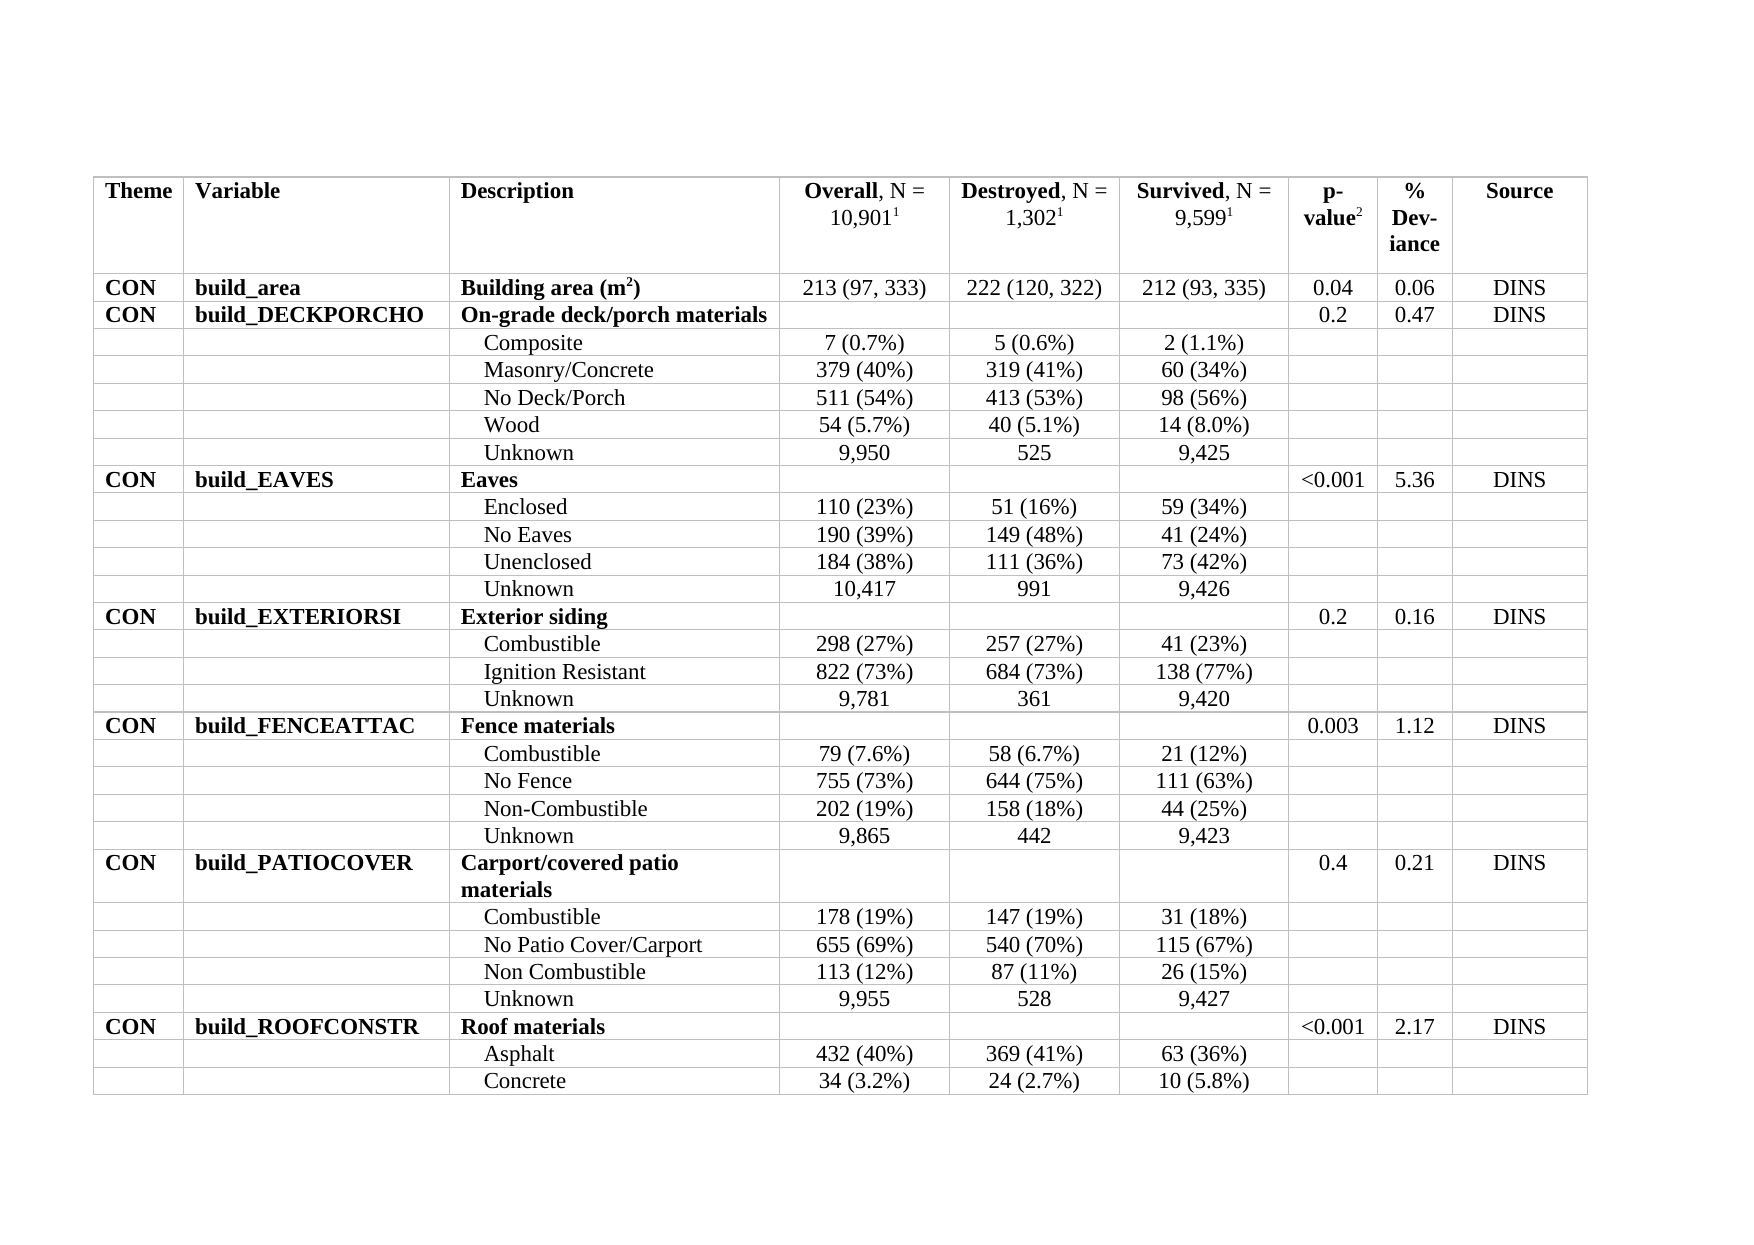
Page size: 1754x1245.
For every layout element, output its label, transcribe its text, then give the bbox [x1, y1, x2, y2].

table_cell CON [94, 274, 183, 301]
table_cell DINS [1453, 850, 1587, 902]
table_cell [1378, 958, 1452, 984]
table_cell [1453, 1068, 1587, 1094]
table_cell 2 (1.1%) [1120, 329, 1288, 355]
table_cell On-grade deck/porch materials [450, 302, 779, 328]
table_cell Asphalt [450, 1040, 779, 1067]
table_cell [1289, 767, 1377, 794]
table_cell [1378, 1068, 1452, 1094]
table_cell [950, 850, 1119, 902]
table_cell [1289, 985, 1377, 1012]
table_cell [94, 985, 183, 1012]
table_cell [1453, 384, 1587, 410]
table_header Theme [94, 178, 183, 273]
table_cell [950, 302, 1119, 328]
table_cell 9,865 [780, 822, 949, 848]
table_cell 31 (18%) [1120, 903, 1288, 929]
table_cell 525 [950, 439, 1119, 465]
table_cell 9,781 [780, 685, 949, 711]
table_cell [184, 1068, 449, 1094]
table_cell 87 (11%) [950, 958, 1119, 984]
table_cell [1453, 740, 1587, 766]
table_cell 44 (25%) [1120, 795, 1288, 821]
table_cell 60 (34%) [1120, 356, 1288, 383]
table_cell 511 (54%) [780, 384, 949, 410]
table_cell 51 (16%) [950, 493, 1119, 520]
table_cell [184, 1040, 449, 1067]
table_cell 0.003 [1289, 713, 1377, 739]
table_cell 0.06 [1378, 274, 1452, 301]
table_cell 9,420 [1120, 685, 1288, 711]
table_header Overall, N = 10,9011 [780, 178, 949, 273]
table_cell 113 (12%) [780, 958, 949, 984]
table_cell [1453, 958, 1587, 984]
table_header p-value2 [1289, 178, 1377, 273]
table_cell 0.04 [1289, 274, 1377, 301]
table_cell [1289, 356, 1377, 383]
table_cell 41 (24%) [1120, 521, 1288, 547]
table_cell [1453, 576, 1587, 602]
table_cell 0.16 [1378, 603, 1452, 629]
table_cell [94, 493, 183, 520]
table_cell No Patio Cover/Carport [450, 931, 779, 957]
table_cell [94, 356, 183, 383]
table_cell Combustible [450, 630, 779, 657]
table_cell 111 (63%) [1120, 767, 1288, 794]
table_cell DINS [1453, 603, 1587, 629]
table_cell Concrete [450, 1068, 779, 1094]
table_cell 202 (19%) [780, 795, 949, 821]
table_cell [1453, 630, 1587, 657]
table_cell [1453, 767, 1587, 794]
table_cell 110 (23%) [780, 493, 949, 520]
table_cell [184, 685, 449, 711]
table_cell [1120, 466, 1288, 492]
table_cell [184, 958, 449, 984]
table_cell [94, 767, 183, 794]
table_cell 7 (0.7%) [780, 329, 949, 355]
table_cell [94, 1040, 183, 1067]
table_cell [184, 795, 449, 821]
table_cell build_EXTERIORSI [184, 603, 449, 629]
table_cell 0.47 [1378, 302, 1452, 328]
table_cell 10,417 [780, 576, 949, 602]
table_cell 63 (36%) [1120, 1040, 1288, 1067]
table_cell [94, 384, 183, 410]
table_cell Composite [450, 329, 779, 355]
table_cell 147 (19%) [950, 903, 1119, 929]
table_cell [1453, 548, 1587, 574]
table_cell [1453, 1040, 1587, 1067]
table_cell 79 (7.6%) [780, 740, 949, 766]
table_cell [1289, 1068, 1377, 1094]
table_cell 644 (75%) [950, 767, 1119, 794]
table_cell [94, 576, 183, 602]
table_cell Eaves [450, 466, 779, 492]
table_cell 0.21 [1378, 850, 1452, 902]
table_cell [1289, 931, 1377, 957]
table_cell Combustible [450, 903, 779, 929]
table_cell [1120, 713, 1288, 739]
table_cell [1378, 329, 1452, 355]
table_cell [780, 466, 949, 492]
table_cell [1378, 740, 1452, 766]
table_cell Building area (m2) [450, 274, 779, 301]
table_cell <0.001 [1289, 1013, 1377, 1039]
table_cell [1289, 576, 1377, 602]
table_cell Roof materials [450, 1013, 779, 1039]
table_cell 212 (93, 335) [1120, 274, 1288, 301]
table_cell 528 [950, 985, 1119, 1012]
table_cell DINS [1453, 302, 1587, 328]
table_cell [1378, 630, 1452, 657]
table_cell 822 (73%) [780, 658, 949, 684]
table_cell [1289, 630, 1377, 657]
table_cell [184, 985, 449, 1012]
table_cell 9,427 [1120, 985, 1288, 1012]
table_cell Unenclosed [450, 548, 779, 574]
table_cell [1120, 302, 1288, 328]
table_cell Wood [450, 411, 779, 437]
table_cell 10 (5.8%) [1120, 1068, 1288, 1094]
table_cell build_PATIOCOVER [184, 850, 449, 902]
table_cell [1120, 850, 1288, 902]
table_cell [1120, 1013, 1288, 1039]
table_cell [1289, 1040, 1377, 1067]
table_cell 257 (27%) [950, 630, 1119, 657]
table_cell No Eaves [450, 521, 779, 547]
table_cell [1289, 822, 1377, 848]
table_cell [1289, 384, 1377, 410]
table_cell [184, 521, 449, 547]
table_cell [94, 521, 183, 547]
table_cell build_area [184, 274, 449, 301]
table_cell [1289, 411, 1377, 437]
table_cell 1.12 [1378, 713, 1452, 739]
table_cell [1378, 411, 1452, 437]
table_cell [1289, 658, 1377, 684]
table_cell 684 (73%) [950, 658, 1119, 684]
table_cell [1289, 740, 1377, 766]
table_cell [184, 356, 449, 383]
table_cell [94, 658, 183, 684]
table_cell [780, 603, 949, 629]
table_cell Unknown [450, 576, 779, 602]
table_cell [94, 630, 183, 657]
table_cell Non Combustible [450, 958, 779, 984]
table_cell 9,955 [780, 985, 949, 1012]
table_cell [184, 384, 449, 410]
table_cell [950, 713, 1119, 739]
table_cell [1378, 384, 1452, 410]
table_cell 361 [950, 685, 1119, 711]
table_cell [184, 931, 449, 957]
table_cell 0.2 [1289, 603, 1377, 629]
table_cell 9,425 [1120, 439, 1288, 465]
table_cell 158 (18%) [950, 795, 1119, 821]
table_cell 442 [950, 822, 1119, 848]
table_cell No Deck/Porch [450, 384, 779, 410]
table_cell 190 (39%) [780, 521, 949, 547]
table_cell [1289, 493, 1377, 520]
table_cell 0.4 [1289, 850, 1377, 902]
table_cell 540 (70%) [950, 931, 1119, 957]
table_cell 5.36 [1378, 466, 1452, 492]
table_cell [184, 493, 449, 520]
table_cell [1289, 548, 1377, 574]
table_header Description [450, 178, 779, 273]
table_cell [1378, 548, 1452, 574]
table_cell [780, 302, 949, 328]
table_cell Combustible [450, 740, 779, 766]
table_cell 413 (53%) [950, 384, 1119, 410]
table_cell [94, 548, 183, 574]
table_cell [94, 329, 183, 355]
table_cell [1453, 903, 1587, 929]
table_cell [1453, 493, 1587, 520]
table_cell [94, 1068, 183, 1094]
table_cell [1453, 356, 1587, 383]
table_cell DINS [1453, 1013, 1587, 1039]
table_cell Masonry/Concrete [450, 356, 779, 383]
table_cell 655 (69%) [780, 931, 949, 957]
table_cell [184, 740, 449, 766]
table_cell [184, 630, 449, 657]
table_cell [184, 576, 449, 602]
table_cell 5 (0.6%) [950, 329, 1119, 355]
table_cell Enclosed [450, 493, 779, 520]
table_cell [1378, 795, 1452, 821]
table_cell [184, 658, 449, 684]
table_header Variable [184, 178, 449, 273]
table_cell [94, 685, 183, 711]
table_cell [1378, 985, 1452, 1012]
table_cell CON [94, 603, 183, 629]
table_cell [184, 411, 449, 437]
table_cell DINS [1453, 466, 1587, 492]
table_cell 755 (73%) [780, 767, 949, 794]
table_cell build_EAVES [184, 466, 449, 492]
table_cell CON [94, 302, 183, 328]
table_header Source [1453, 178, 1587, 273]
table_cell 9,423 [1120, 822, 1288, 848]
table_cell 138 (77%) [1120, 658, 1288, 684]
table_cell [1289, 903, 1377, 929]
table_cell [184, 767, 449, 794]
table_cell [950, 1013, 1119, 1039]
table_cell [1378, 576, 1452, 602]
table_cell [1453, 658, 1587, 684]
table_cell [1289, 958, 1377, 984]
table_cell Exterior siding [450, 603, 779, 629]
table_cell 73 (42%) [1120, 548, 1288, 574]
table_cell [94, 411, 183, 437]
table_header % Dev- iance [1378, 178, 1452, 273]
table_cell [1378, 903, 1452, 929]
table_cell Non-Combustible [450, 795, 779, 821]
table_cell 58 (6.7%) [950, 740, 1119, 766]
table_cell 41 (23%) [1120, 630, 1288, 657]
table_cell Ignition Resistant [450, 658, 779, 684]
table_header Survived, N = 9,5991 [1120, 178, 1288, 273]
table_cell Unknown [450, 439, 779, 465]
table_cell Unknown [450, 985, 779, 1012]
table_cell [94, 903, 183, 929]
table_cell [1453, 439, 1587, 465]
table_cell [780, 1013, 949, 1039]
table_cell 111 (36%) [950, 548, 1119, 574]
table_cell [1453, 985, 1587, 1012]
table_cell [1453, 411, 1587, 437]
table_cell CON [94, 713, 183, 739]
table_cell [1453, 822, 1587, 848]
table_cell [1289, 439, 1377, 465]
table_cell Unknown [450, 685, 779, 711]
table_cell 40 (5.1%) [950, 411, 1119, 437]
table_cell 14 (8.0%) [1120, 411, 1288, 437]
table_cell [1378, 439, 1452, 465]
table_cell [780, 850, 949, 902]
table_cell [1289, 329, 1377, 355]
table_cell 298 (27%) [780, 630, 949, 657]
table_cell [1453, 521, 1587, 547]
table_cell 319 (41%) [950, 356, 1119, 383]
table_cell [94, 740, 183, 766]
table_cell [1453, 685, 1587, 711]
table_cell 222 (120, 322) [950, 274, 1119, 301]
table_cell [1378, 1040, 1452, 1067]
table_cell [950, 466, 1119, 492]
table_cell 54 (5.7%) [780, 411, 949, 437]
table_cell build_DECKPORCHO [184, 302, 449, 328]
table_cell 379 (40%) [780, 356, 949, 383]
table_cell 149 (48%) [950, 521, 1119, 547]
table_cell 432 (40%) [780, 1040, 949, 1067]
table_cell CON [94, 850, 183, 902]
table_cell Carport/covered patio materials [450, 850, 779, 902]
table_cell [1453, 329, 1587, 355]
table_cell 2.17 [1378, 1013, 1452, 1039]
table_cell [1453, 931, 1587, 957]
table_cell DINS [1453, 713, 1587, 739]
table_cell [1289, 795, 1377, 821]
table_cell 98 (56%) [1120, 384, 1288, 410]
table_cell 24 (2.7%) [950, 1068, 1119, 1094]
table_cell [1289, 685, 1377, 711]
table_cell 369 (41%) [950, 1040, 1119, 1067]
table_cell [184, 548, 449, 574]
table_cell 21 (12%) [1120, 740, 1288, 766]
table_cell [1378, 356, 1452, 383]
table_cell 9,426 [1120, 576, 1288, 602]
table_cell 34 (3.2%) [780, 1068, 949, 1094]
table_cell [94, 958, 183, 984]
table_cell [1378, 822, 1452, 848]
table_cell [1378, 931, 1452, 957]
table_cell [1120, 603, 1288, 629]
table_cell [780, 713, 949, 739]
table_cell build_ROOFCONSTR [184, 1013, 449, 1039]
table_cell [1378, 767, 1452, 794]
table_cell 59 (34%) [1120, 493, 1288, 520]
table_cell [1453, 795, 1587, 821]
table_cell [94, 822, 183, 848]
table_cell [1378, 658, 1452, 684]
table_cell [184, 822, 449, 848]
table_cell [94, 439, 183, 465]
table_header Destroyed, N = 1,3021 [950, 178, 1119, 273]
table_cell 0.2 [1289, 302, 1377, 328]
table_cell Unknown [450, 822, 779, 848]
table_cell 991 [950, 576, 1119, 602]
table_cell [184, 329, 449, 355]
table_cell [1378, 521, 1452, 547]
table_cell No Fence [450, 767, 779, 794]
table_cell [1289, 521, 1377, 547]
table_cell [184, 439, 449, 465]
table_cell <0.001 [1289, 466, 1377, 492]
table_cell [94, 931, 183, 957]
table_cell build_FENCEATTAC [184, 713, 449, 739]
table_cell [1378, 685, 1452, 711]
table_cell 26 (15%) [1120, 958, 1288, 984]
table_cell [950, 603, 1119, 629]
table_cell 178 (19%) [780, 903, 949, 929]
table_cell [94, 795, 183, 821]
table_cell 213 (97, 333) [780, 274, 949, 301]
table_cell 9,950 [780, 439, 949, 465]
table_cell CON [94, 466, 183, 492]
table_cell [1378, 493, 1452, 520]
table_cell DINS [1453, 274, 1587, 301]
table_cell Fence materials [450, 713, 779, 739]
table_cell [184, 903, 449, 929]
table_cell 184 (38%) [780, 548, 949, 574]
table_cell CON [94, 1013, 183, 1039]
table_cell 115 (67%) [1120, 931, 1288, 957]
